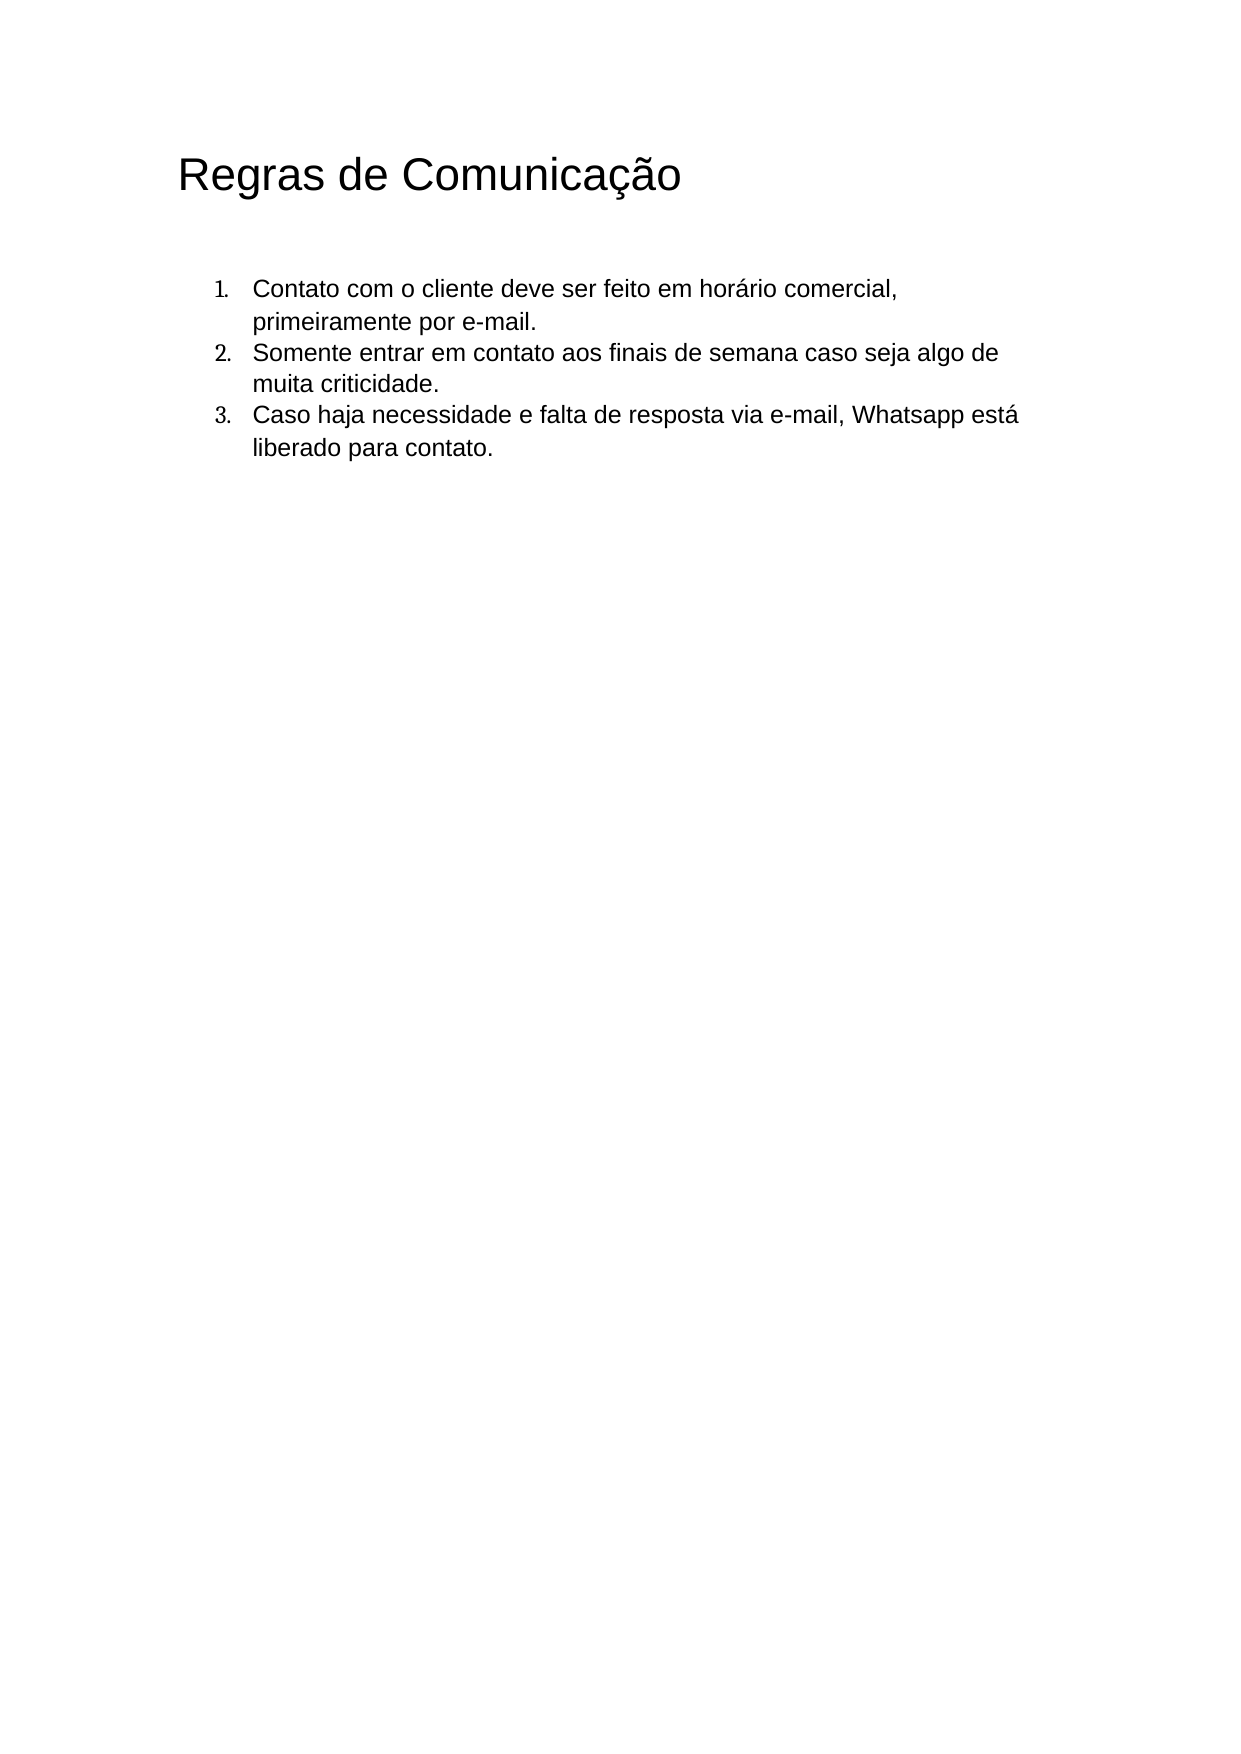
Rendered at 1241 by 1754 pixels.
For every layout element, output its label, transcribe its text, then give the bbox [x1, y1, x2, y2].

list Contato com o cliente deve ser feito em horário comercial, primeiramente por e-mail. [215, 274, 1063, 335]
list Somente entrar em contato aos finais de semana caso seja algo de muita criticidade. [215, 337, 1063, 398]
text Regras de Comunicação [177, 148, 1063, 200]
list Caso haja necessidade e falta de resposta via e-mail, Whatsapp está liberado para contato. [215, 401, 1063, 461]
